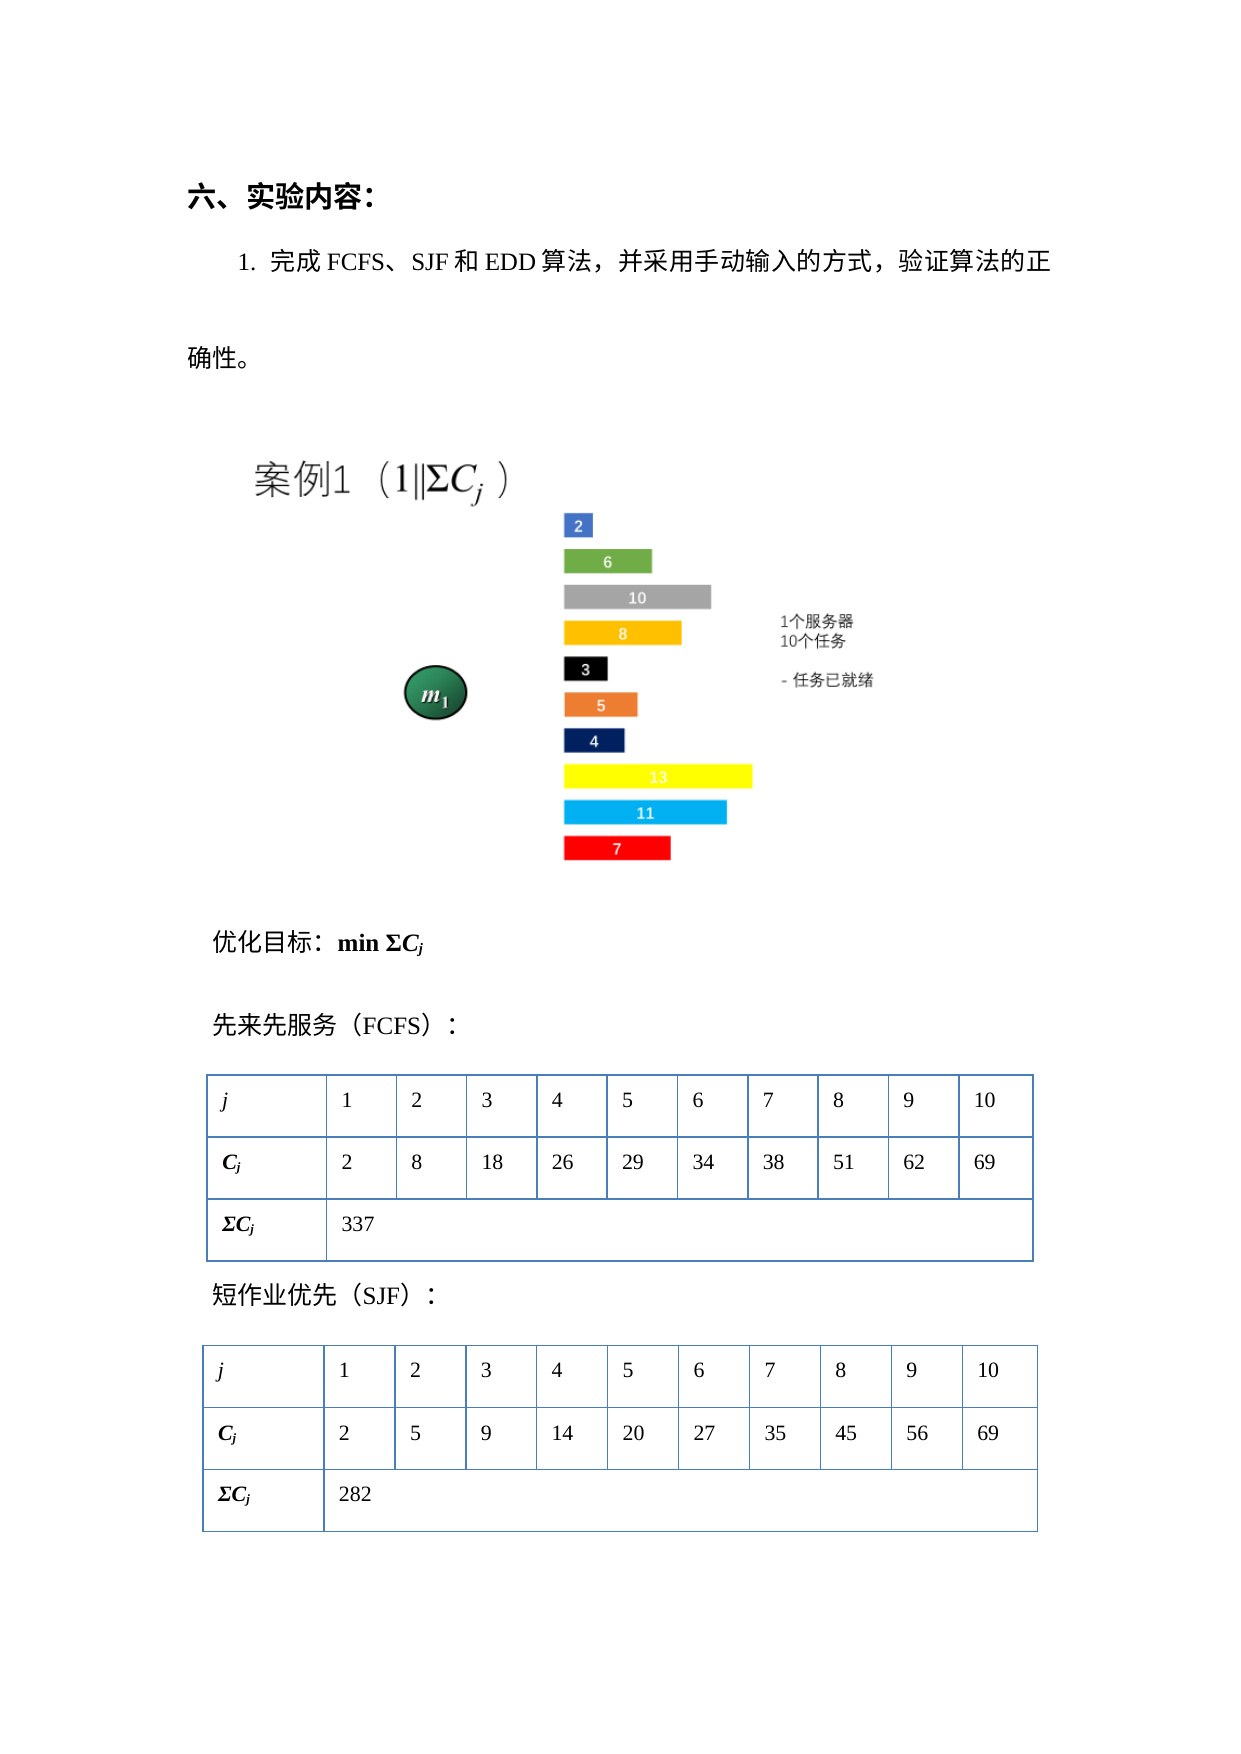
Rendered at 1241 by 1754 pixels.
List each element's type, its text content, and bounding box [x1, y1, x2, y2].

table_header 2 [396, 1346, 465, 1407]
table_cell 69 [963, 1408, 1037, 1468]
table_cell 62 [889, 1138, 958, 1198]
table_cell 35 [750, 1408, 820, 1468]
table_header 9 [889, 1076, 958, 1136]
table_header 6 [678, 1076, 747, 1136]
text 先来先服务（FCFS）： [187, 991, 1053, 1056]
table_header 5 [608, 1076, 677, 1136]
table_header 3 [467, 1346, 536, 1407]
table_header j [208, 1076, 326, 1136]
picture [187, 407, 1053, 895]
table_header 1 [325, 1346, 394, 1407]
table_cell ΣCj [208, 1200, 326, 1260]
table_cell 20 [608, 1408, 678, 1468]
table_cell 337 [327, 1200, 1032, 1260]
table_header 1 [327, 1076, 396, 1136]
table_header 7 [750, 1346, 820, 1407]
table_cell 14 [537, 1408, 607, 1468]
text 1. 完成FCFS、SJF和EDD算法，并采用手动输入的方式，验证算法的正确性。 [187, 227, 1053, 389]
table_cell 2 [327, 1138, 396, 1198]
table_cell Cj [208, 1138, 326, 1198]
table_header 8 [821, 1346, 891, 1407]
table_cell 9 [467, 1408, 536, 1468]
table_cell Cj [204, 1408, 323, 1468]
table_header 2 [397, 1076, 466, 1136]
table_cell 34 [678, 1138, 747, 1198]
table_header 4 [537, 1346, 607, 1407]
table_cell 26 [538, 1138, 606, 1198]
table_header 7 [749, 1076, 817, 1136]
table_header 10 [963, 1346, 1037, 1407]
table_cell 38 [749, 1138, 817, 1198]
table_cell 29 [608, 1138, 677, 1198]
table_header 5 [608, 1346, 678, 1407]
text 短作业优先（SJF）： [187, 1261, 1053, 1326]
text 六、实验内容： [187, 162, 1053, 227]
table_cell 45 [821, 1408, 891, 1468]
table_header 9 [892, 1346, 962, 1407]
table_cell 51 [819, 1138, 888, 1198]
table_header j [204, 1346, 323, 1407]
table_cell 282 [325, 1470, 1037, 1531]
table_cell 27 [679, 1408, 749, 1468]
table_header 10 [960, 1076, 1032, 1136]
table_cell ΣCj [204, 1470, 323, 1531]
table_cell 5 [396, 1408, 465, 1468]
table_header 6 [679, 1346, 749, 1407]
table_cell 56 [892, 1408, 962, 1468]
text 优化目标：min ΣCj [187, 908, 1053, 973]
table_cell 2 [325, 1408, 394, 1468]
table_cell 18 [467, 1138, 536, 1198]
table_header 4 [538, 1076, 606, 1136]
table_cell 69 [960, 1138, 1032, 1198]
table_cell 8 [397, 1138, 466, 1198]
table_header 3 [467, 1076, 536, 1136]
table_header 8 [819, 1076, 888, 1136]
